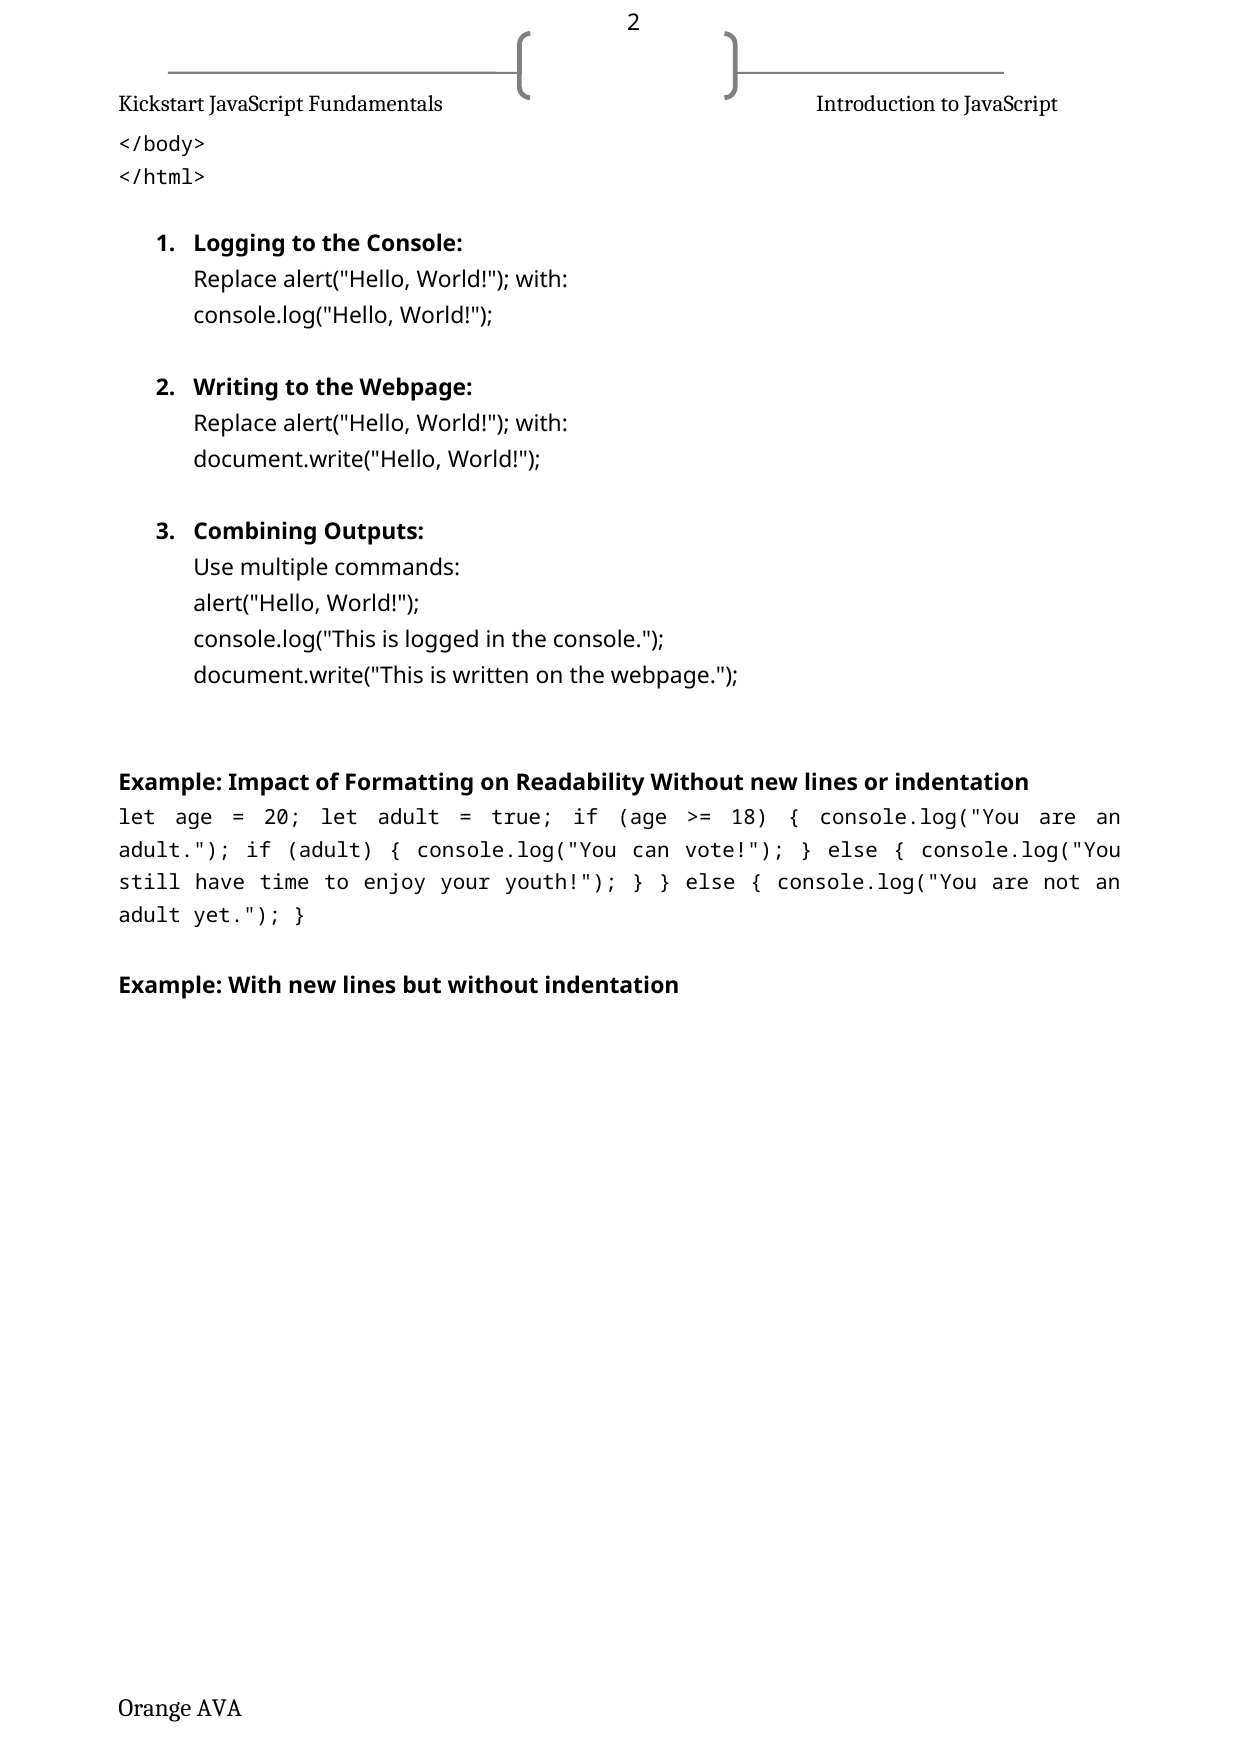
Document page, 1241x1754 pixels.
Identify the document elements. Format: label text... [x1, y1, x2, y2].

subtitle document.write("Hello, World!"); [118, 443, 1122, 474]
subtitle Logging to the Console: [156, 227, 1122, 258]
subtitle alert("Hello, World!"); [118, 587, 1122, 618]
subtitle Replace alert("Hello, World!"); with: [193, 263, 1122, 294]
subtitle Replace alert("Hello, World!"); with: [193, 407, 1122, 438]
subtitle Combining Outputs: [156, 515, 1122, 546]
subtitle Use multiple commands: [193, 551, 1122, 582]
subtitle </body> [118, 129, 1122, 158]
subtitle Example: With new lines but without indentation [118, 969, 1122, 1000]
subtitle Example: Impact of Formatting on Readability Without new lines or indentation [118, 766, 1122, 798]
subtitle document.write("This is written on the webpage."); [118, 658, 1122, 690]
subtitle console.log("Hello, World!"); [118, 299, 1122, 330]
subtitle console.log("This is logged in the console."); [118, 623, 1122, 654]
subtitle Writing to the Webpage: [156, 371, 1122, 402]
subtitle </html> [118, 162, 1122, 191]
subtitle let age = 20; let adult = true; if (age >= 18) { console.log("You are an adult."); if (adult) { console.log("You can vote!"); } else { console.log("You still have time to enjoy your youth!"); } } else { console.log("You are not an adult yet."); } [118, 802, 1122, 928]
